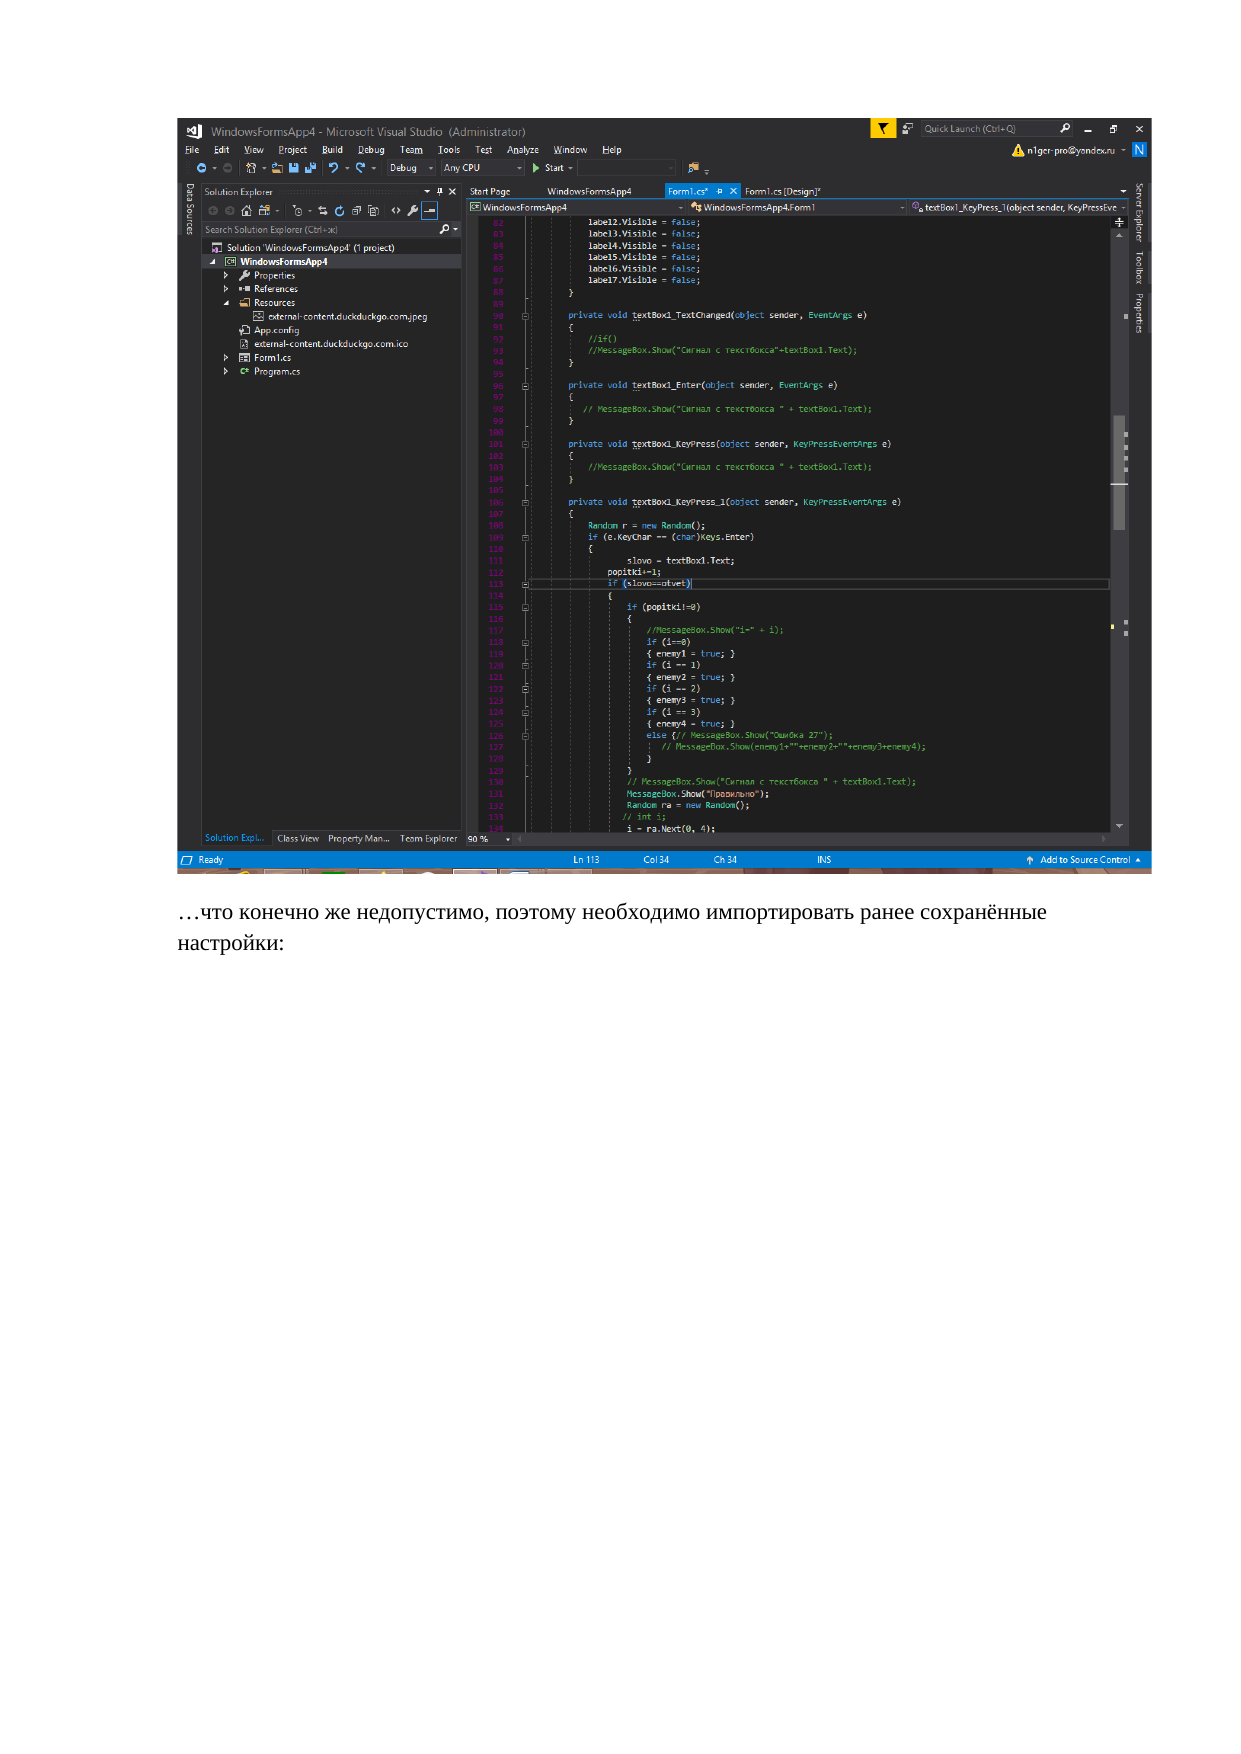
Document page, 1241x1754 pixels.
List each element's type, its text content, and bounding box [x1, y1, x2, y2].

picture [177, 118, 1152, 874]
text …что конечно же недопустимо, поэтому необходимо импортировать ранее сохранённые настройки: [177, 898, 1152, 955]
